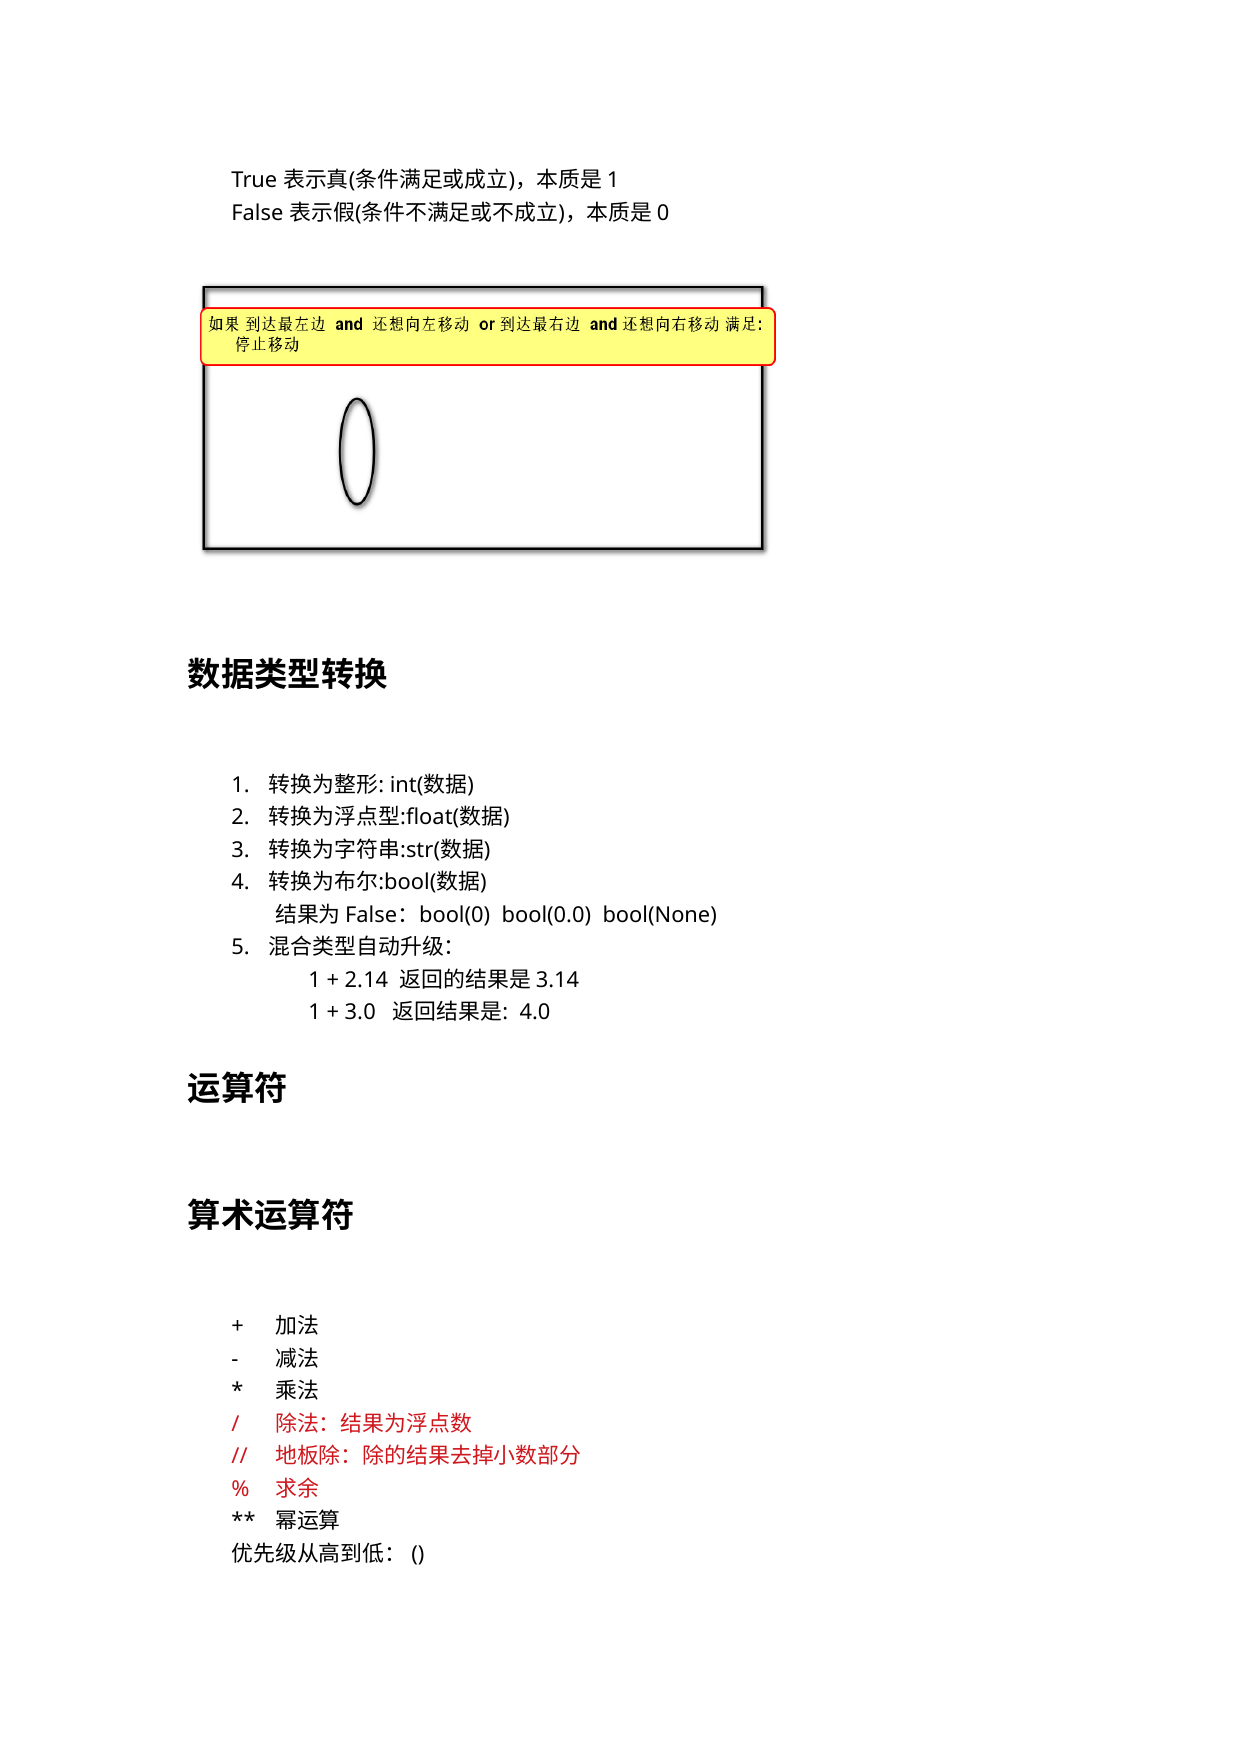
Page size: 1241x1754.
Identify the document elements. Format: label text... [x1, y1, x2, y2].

text % 求余 [231, 1470, 1053, 1503]
text True 表示真(条件满足或成立)，本质是1 [187, 162, 1053, 194]
text * 乘法 [187, 1373, 1053, 1405]
text 优先级从高到低： () [187, 1535, 1053, 1568]
list 混合类型自动升级： [231, 929, 1053, 961]
subtitle 算术运算符 [187, 1181, 1053, 1246]
text - 减法 [187, 1340, 1053, 1373]
text False 表示假(条件不满足或不成立)，本质是0 [187, 194, 1053, 227]
picture [168, 257, 855, 613]
text / 除法：结果为浮点数 [187, 1405, 1053, 1438]
list 转换为整形: int(数据) [231, 766, 1053, 799]
text 1 + 3.0 返回结果是: 4.0 [297, 994, 1053, 1026]
text 1 + 2.14 返回的结果是 3.14 [297, 961, 1053, 994]
list 转换为字符串:str(数据) [231, 831, 1053, 864]
text ** 幂运算 [231, 1503, 1053, 1535]
subtitle 运算符 [187, 1053, 1053, 1118]
subtitle 数据类型转换 [187, 639, 1053, 704]
list 转换为浮点型:float(数据) [231, 799, 1053, 831]
text 结果为False：bool(0) bool(0.0) bool(None) [187, 896, 1053, 929]
list 转换为布尔:bool(数据) [231, 864, 1053, 896]
text // 地板除：除的结果去掉小数部分 [231, 1438, 1053, 1470]
text + 加法 [187, 1308, 1053, 1340]
